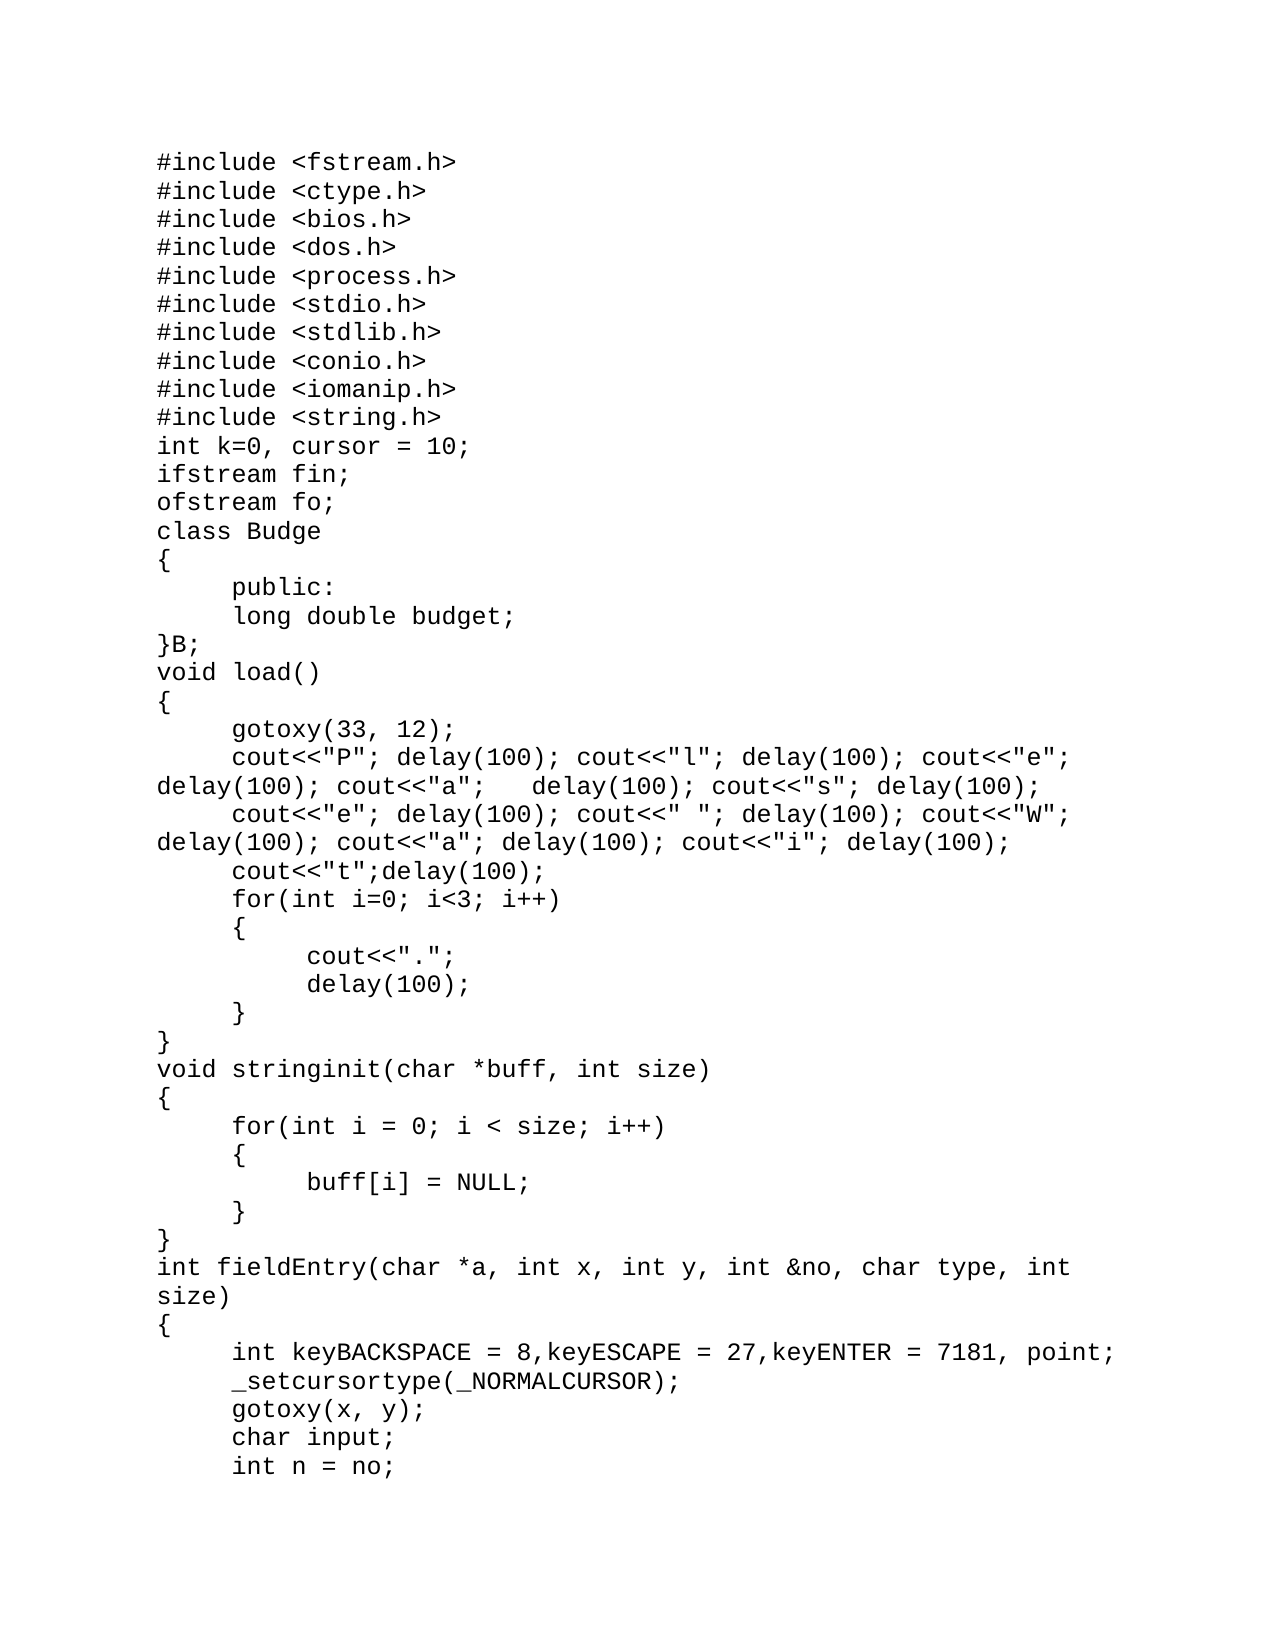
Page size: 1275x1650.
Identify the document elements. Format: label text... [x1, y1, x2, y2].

text #include <process.h> [156, 263, 1118, 292]
text int keyBACKSPACE = 8,keyESCAPE = 27,keyENTER = 7181, point; [156, 1340, 1118, 1368]
text #include <ctype.h> [156, 178, 1118, 207]
text #include <iomanip.h> [156, 377, 1118, 405]
text { [156, 688, 1118, 717]
text public: [156, 575, 1118, 603]
text #include <stdio.h> [156, 292, 1118, 320]
text _setcursortype(_NORMALCURSOR); [156, 1368, 1118, 1397]
text ifstream fin; [156, 462, 1118, 490]
text int n = no; [156, 1453, 1118, 1482]
text cout<<"e"; delay(100); cout<<" "; delay(100); cout<<"W"; delay(100); cout<<"a"; delay(100); cout<<"i"; delay(100); [156, 802, 1118, 858]
text buff[i] = NULL; [156, 1170, 1118, 1198]
text ofstream fo; [156, 490, 1118, 518]
text { [156, 547, 1118, 575]
text #include <stdlib.h> [156, 320, 1118, 348]
text { [156, 1085, 1118, 1113]
text } [156, 1028, 1118, 1057]
text long double budget; [156, 603, 1118, 632]
text #include <dos.h> [156, 235, 1118, 263]
text void stringinit(char *buff, int size) [156, 1057, 1118, 1085]
text } [156, 1198, 1118, 1227]
text char input; [156, 1425, 1118, 1453]
text int fieldEntry(char *a, int x, int y, int &no, char type, int size) [156, 1255, 1118, 1312]
text } [156, 1227, 1118, 1255]
text gotoxy(33, 12); [156, 717, 1118, 745]
text for(int i=0; i<3; i++) [156, 887, 1118, 915]
text { [156, 1142, 1118, 1170]
text #include <conio.h> [156, 348, 1118, 377]
text void load() [156, 660, 1118, 688]
text #include <string.h> [156, 405, 1118, 433]
text delay(100); [156, 972, 1118, 1000]
text for(int i = 0; i < size; i++) [156, 1113, 1118, 1142]
text #include <fstream.h> [156, 150, 1118, 178]
text cout<<"."; [156, 943, 1118, 972]
text int k=0, cursor = 10; [156, 433, 1118, 462]
text class Budge [156, 518, 1118, 547]
text { [156, 915, 1118, 943]
text gotoxy(x, y); [156, 1397, 1118, 1425]
text cout<<"t";delay(100); [156, 858, 1118, 887]
text }B; [156, 632, 1118, 660]
text #include <bios.h> [156, 207, 1118, 235]
text { [156, 1312, 1118, 1340]
text cout<<"P"; delay(100); cout<<"l"; delay(100); cout<<"e"; delay(100); cout<<"a"; delay(100); cout<<"s"; delay(100); [156, 745, 1118, 802]
text } [156, 1000, 1118, 1028]
